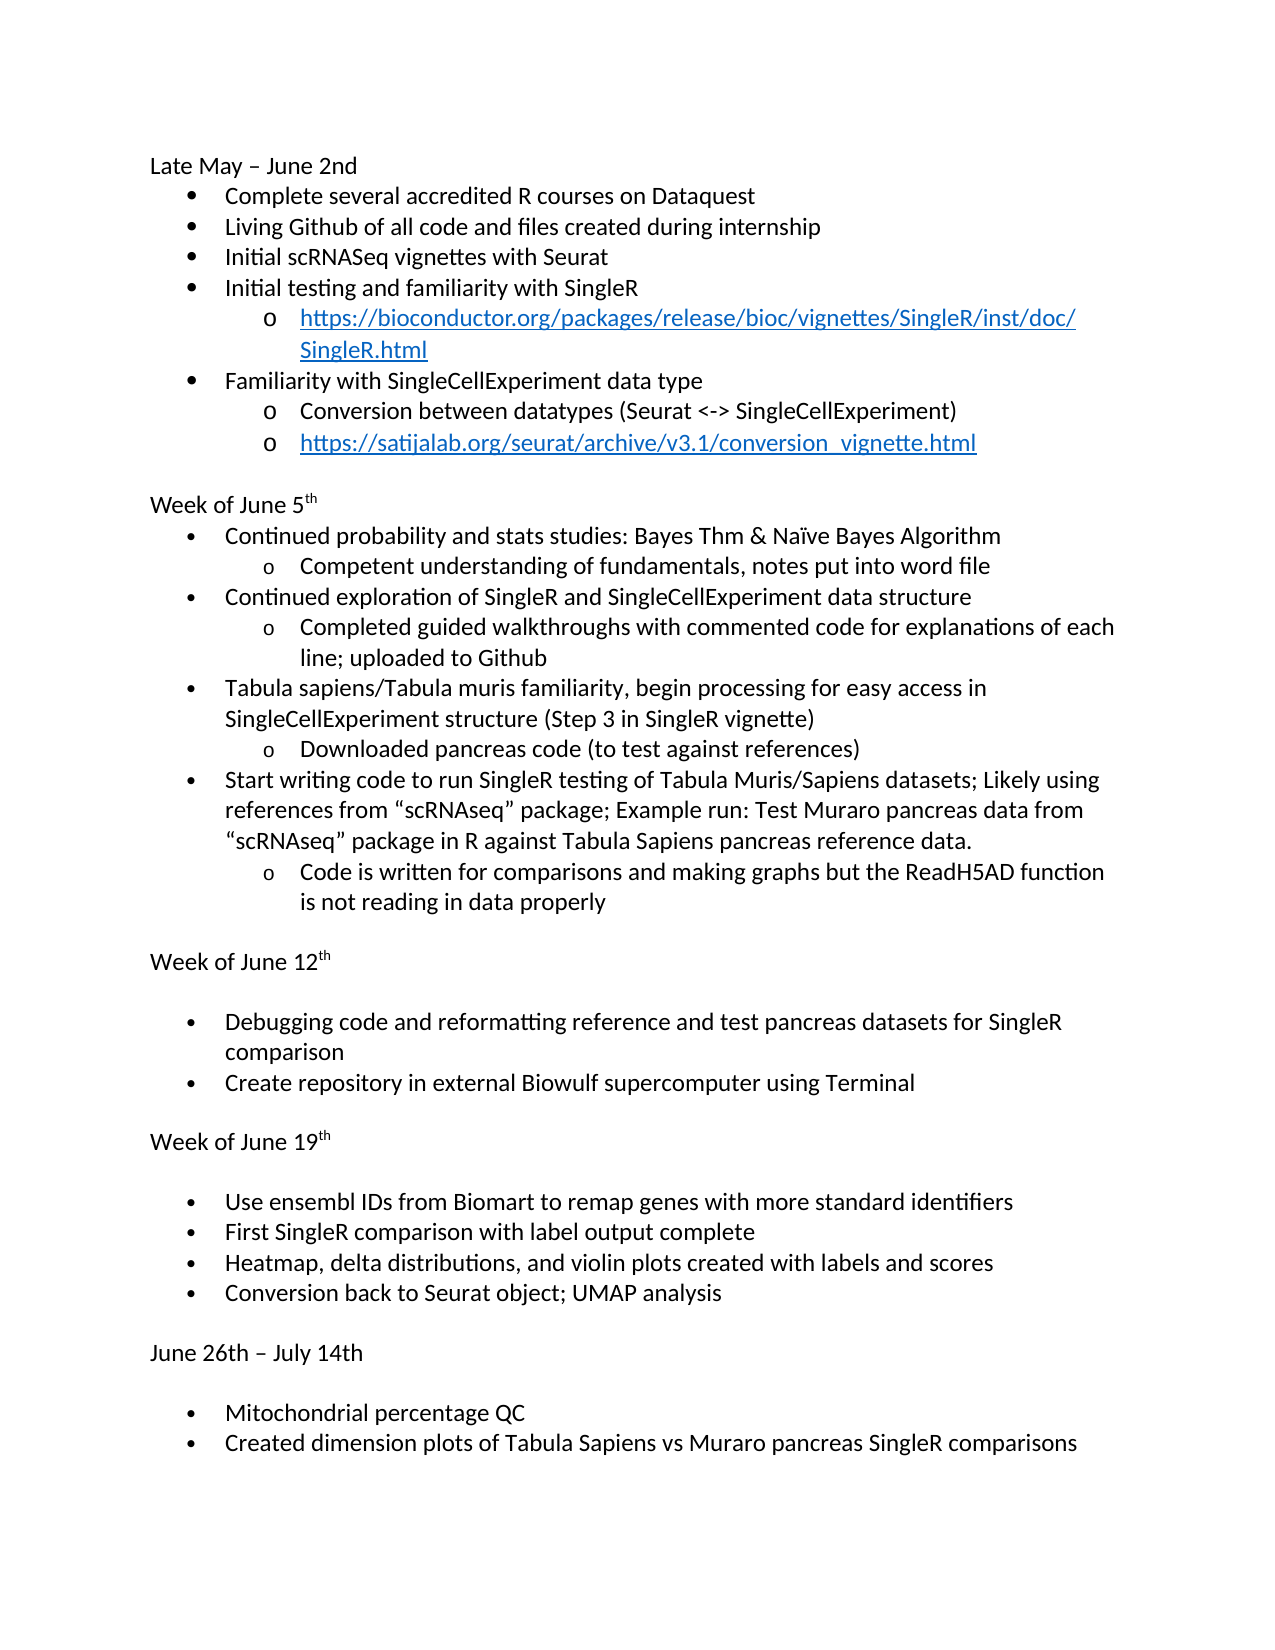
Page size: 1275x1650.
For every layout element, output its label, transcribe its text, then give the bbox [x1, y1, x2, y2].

text Week of June 19th [150, 1126, 1125, 1157]
list Competent understanding of fundamentals, notes put into word file [262, 551, 1125, 581]
list https://satijalab.org/seurat/archive/v3.1/conversion_vignette.html [262, 427, 1125, 459]
list Complete several accredited R courses on Dataquest [187, 181, 1125, 211]
list Conversion back to Seurat object; UMAP analysis [187, 1278, 1125, 1308]
list Continued exploration of SingleR and SingleCellExperiment data structure [187, 581, 1125, 612]
list Create repository in external Biowulf supercomputer using Terminal [187, 1067, 1125, 1097]
list Created dimension plots of Tabula Sapiens vs Muraro pancreas SingleR comparisons [187, 1427, 1125, 1458]
text Late May – June 2nd [150, 150, 1125, 181]
list Continued probability and stats studies: Bayes Thm & Naïve Bayes Algorithm [187, 520, 1125, 551]
list Initial testing and familiarity with SingleR [187, 272, 1125, 303]
text Week of June 12th [150, 946, 1125, 976]
list Debugging code and reformatting reference and test pancreas datasets for SingleR comparison [187, 1006, 1125, 1067]
text June 26th – July 14th [150, 1337, 1125, 1368]
list Use ensembl IDs from Biomart to remap genes with more standard identifiers [187, 1186, 1125, 1217]
list Initial scRNASeq vignettes with Seurat [187, 242, 1125, 272]
list Code is written for comparisons and making graphs but the ReadH5AD function is not reading in data properly [262, 856, 1125, 917]
list First SingleR comparison with label output complete [187, 1217, 1125, 1247]
list Start writing code to run SingleR testing of Tabula Muris/Sapiens datasets; Likely using references from “scRNAseq” package; Example run: Test Muraro pancreas data from “scRNAseq” package in R against Tabula Sapiens pancreas reference data. [187, 764, 1125, 856]
list Familiarity with SingleCellExperiment data type [187, 365, 1125, 395]
list Mitochondrial percentage QC [187, 1397, 1125, 1427]
list https://bioconductor.org/packages/release/bioc/vignettes/SingleR/inst/doc/SingleR.html [262, 303, 1125, 365]
list Living Github of all code and files created during internship [187, 211, 1125, 242]
list Tabula sapiens/Tabula muris familiarity, begin processing for easy access in SingleCellExperiment structure (Step 3 in SingleR vignette) [187, 673, 1125, 734]
text Week of June 5th [150, 489, 1125, 520]
list Completed guided walkthroughs with commented code for explanations of each line; uploaded to Github [262, 612, 1125, 673]
list Heatmap, delta distributions, and violin plots created with labels and scores [187, 1247, 1125, 1278]
list Downloaded pancreas code (to test against references) [262, 734, 1125, 764]
list Conversion between datatypes (Seurat <-> SingleCellExperiment) [262, 395, 1125, 427]
